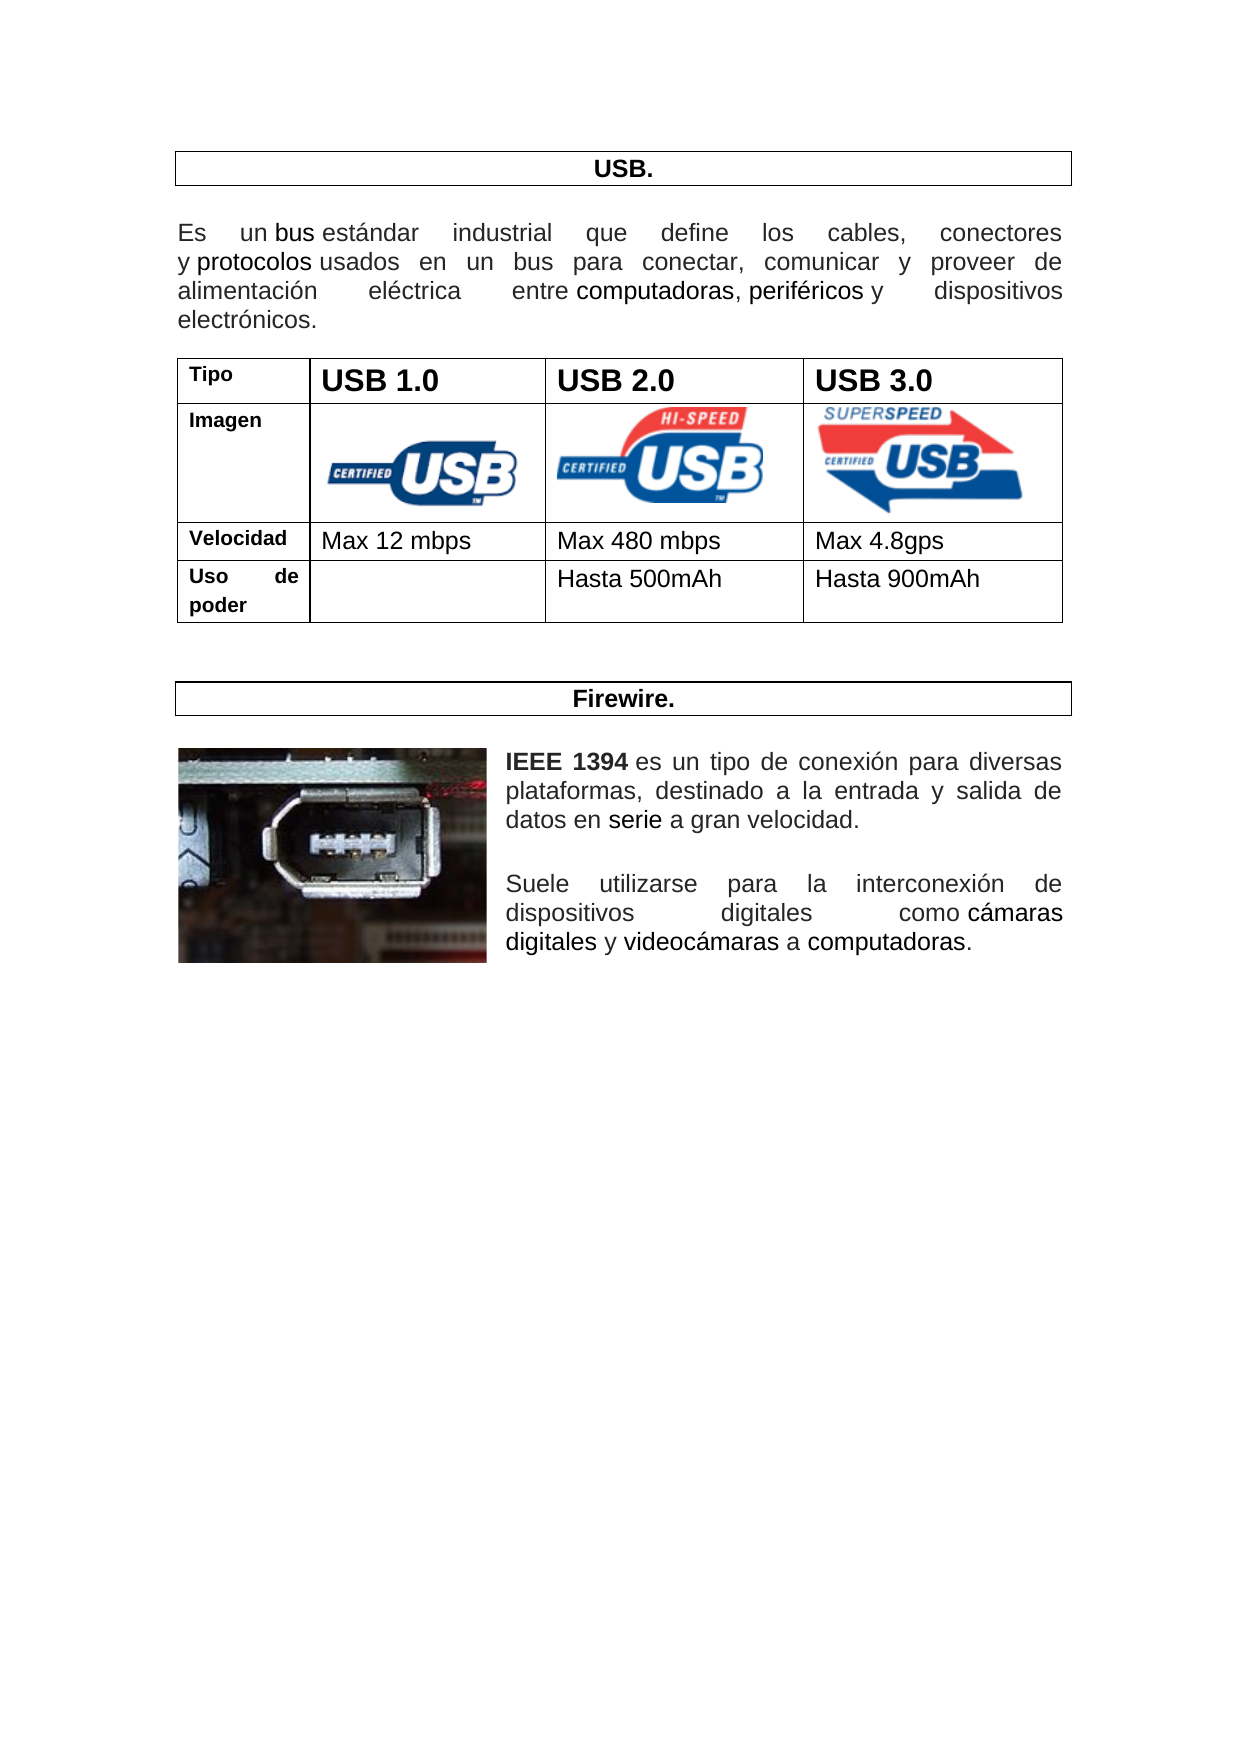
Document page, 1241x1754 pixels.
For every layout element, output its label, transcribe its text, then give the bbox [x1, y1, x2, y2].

table_cell Max 480 mbps [546, 523, 803, 560]
table_cell Uso de poder [178, 561, 309, 622]
table_cell [546, 404, 803, 522]
text Es un bus estándar industrial que define los cables, conectores y protocolos usados en un bus para conectar, comunicar y proveer de alimentación eléctrica entre computadoras, periféricos y dispositivos electrónicos. [177, 276, 1063, 357]
table_cell Velocidad [178, 523, 309, 560]
picture [177, 748, 487, 961]
table_header USB 1.0 [311, 359, 545, 403]
table_cell [311, 561, 545, 622]
table_cell Max 12 mbps [311, 523, 545, 560]
table_cell [804, 404, 1062, 522]
table_cell [311, 404, 545, 522]
table_cell Hasta 900mAh [804, 561, 1062, 622]
text Suele utilizarse para la interconexión de dispositivos digitales como cámaras digitales y videocámaras a computadoras. [487, 869, 1063, 956]
picture [815, 407, 1025, 517]
table_cell Hasta 500mAh [546, 561, 803, 622]
text IEEE 1394 es un tipo de conexión para diversas plataformas, destinado a la entrada y salida de datos en serie a gran velocidad. [177, 747, 1063, 834]
picture [556, 407, 763, 503]
table_cell Max 4.8gps [804, 523, 1062, 560]
table_header USB 2.0 [546, 359, 803, 403]
table_header Tipo [178, 359, 309, 403]
table_cell Imagen [178, 404, 309, 522]
text Firewire. [176, 683, 1071, 715]
picture [321, 407, 526, 517]
text USB. [176, 152, 1071, 185]
table_header USB 3.0 [804, 359, 1062, 403]
